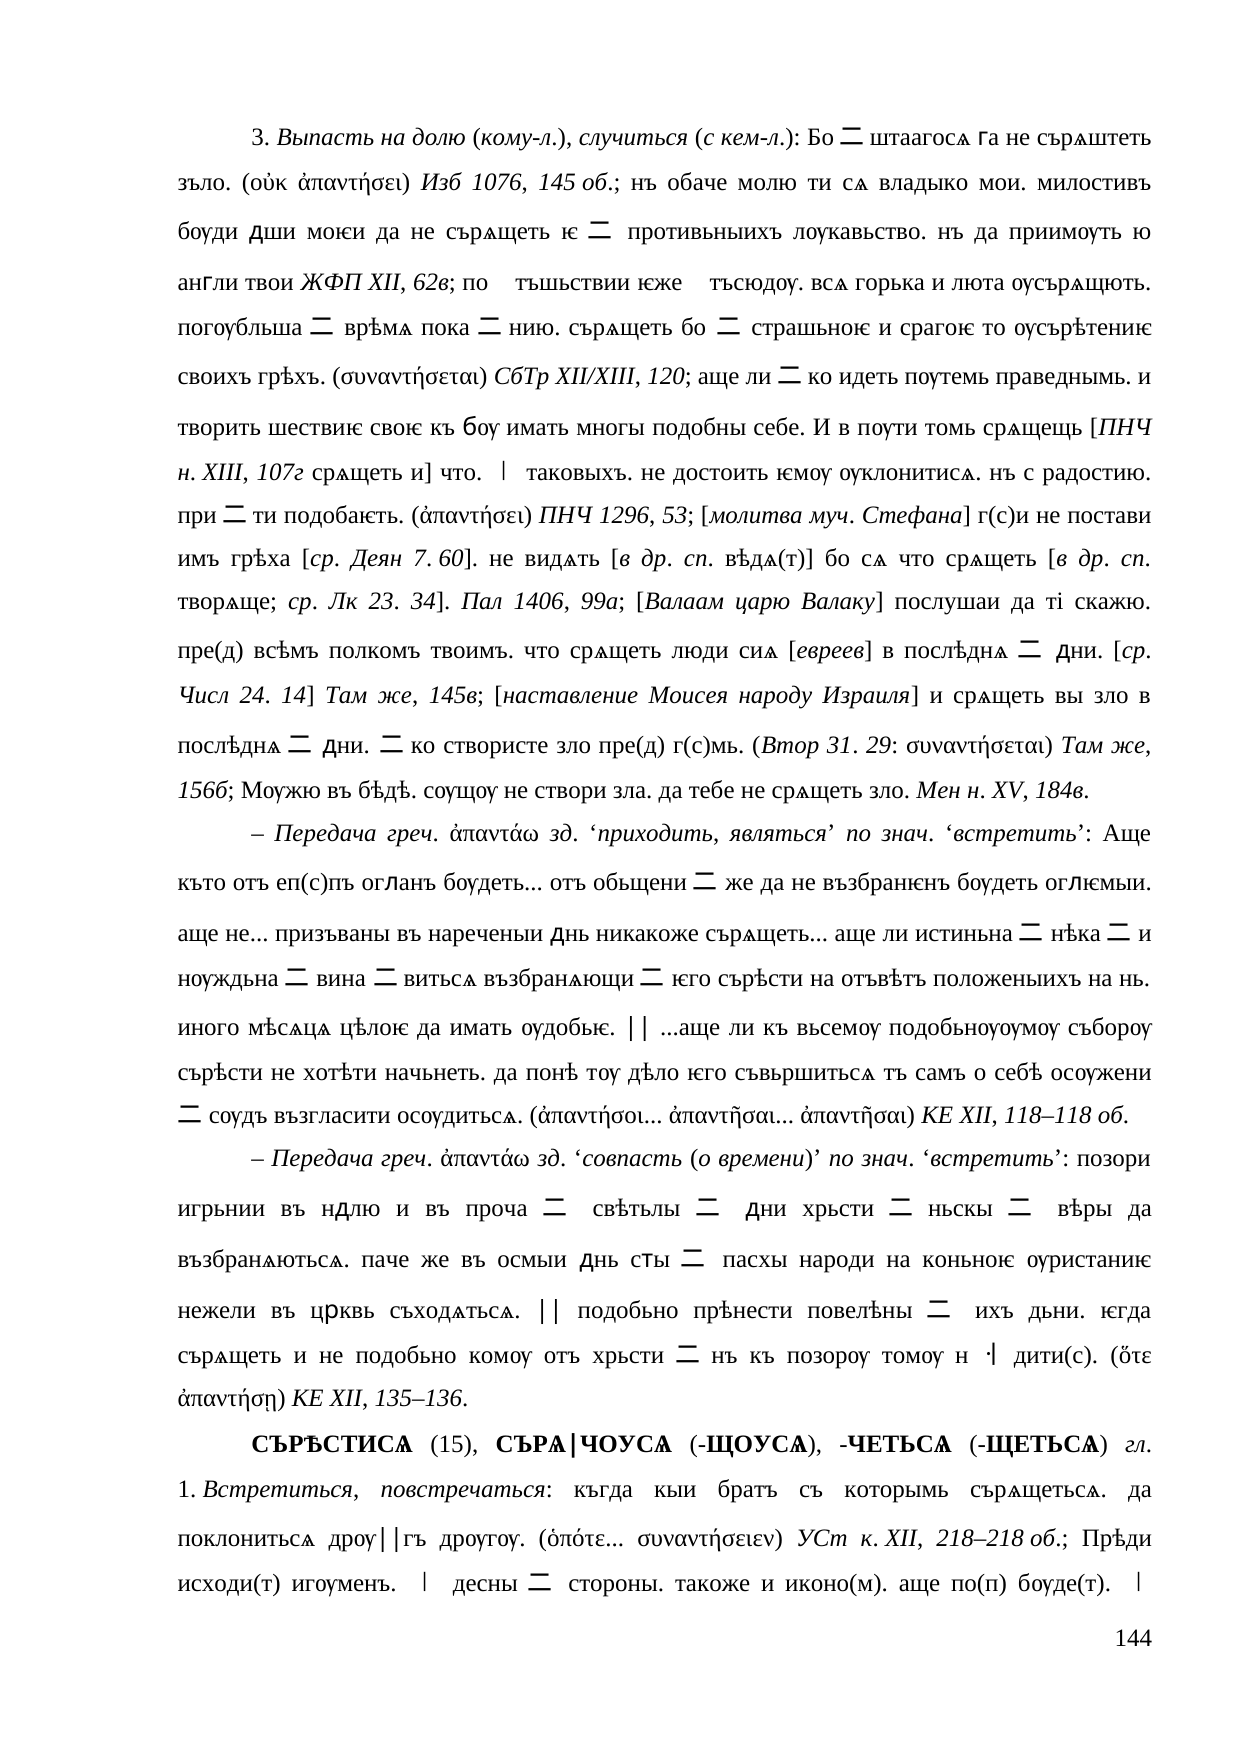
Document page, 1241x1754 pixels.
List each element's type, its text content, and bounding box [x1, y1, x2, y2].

text 3. Выпасть на долю (кому-л.), случиться (с кем-л.): Бо㆓штаагосѧ га не сърѧштеть зъло. (οὐκ ἀπαντήσει) Изб 1076, 145 об.; нъ обаче молю ти сѧ владыко мои. милостивъ бѹди дши моѥи да не сърѧщеть ѥ㆓ противьныихъ лѹкавьство. нъ да приимѹть ю англи твои ЖФП XII, 62в; по ㆏тъшьствии ѥже ㆏тъсюдѹ. всѧ горька и люта ѹсърѧщють. погѹбльша㆓ врѣмѧ пока㆓нию. сърѧщеть бо ㆓ страшьноѥ и срагоѥ то ѹсърѣтениѥ своихъ грѣхъ. (συναντήσεται) СбТр XII/XIII, 120; аще ли ㆓ко идеть пѹтемь праведнымь. и творить шествиѥ своѥ къ бѹ имать многы подобны себе. И в пѹти томь срѧщещь [ПНЧ н. XIII, 107г срѧщеть и] что. ㆐ таковыхъ. не достоить ѥмѹ ѹклонитиcѧ. нъ с радостию. при㆓ти подобаѥть. (ἀπαντήσει) ПНЧ 1296, 53; [молитва муч. Стефана] г(с)и не постави имъ грѣха [ср. Деян 7. 60]. не видѧть [в др. сп. вѣдѧ(т)] бо сѧ что срѧщеть [в др. сп. творѧще; ср. Лк 23. 34]. Пал 1406, 99а; [Валаам царю Валаку] послушаи да тi скажю. пре(д) всѣмъ полкомъ твоимъ. что срѧщеть люди сиѧ [евреев] в послѣднѧ㆓ дни. [ср. Числ 24. 14] Там же, 145в; [наставление Моисея народу Израиля] и срѧщеть вы зло в послѣднѧ㆓ дни. ㆓ко створисте зло пре(д) г(с)мь. (Втор 31. 29: συναντήσεται) Там же, 156б; Мѹжю въ бѣдѣ. сѹщѹ не створи зла. да тебе не срѧщеть зло. Мен н. XV, 184в. [177, 118, 1152, 803]
text – Передача греч. ἀπαντάω зд. ‘приходить, являться’ по знач. ‘встретить’: Аще къто отъ еп(с)пъ огланъ бѹдеть... отъ обьщени㆓ же да не възбранѥнъ бѹдеть оглѥмыи. аще не... призъваны въ нареченыи днь никакоже сърѧщеть... аще ли истиньна㆓ нѣка㆓ и нѹждьна㆓ вина ㆓витьсѧ възбранѧющи㆓ ѥго сърѣсти на отъвѣтъ положеныихъ на нь. иного мѣсѧцѧ цѣлоѥ да имать ѹдобьѥ. || ...аще ли къ вьсемѹ подобьнѹѹмѹ съборѹ сърѣсти не хотѣти начьнеть. да понѣ тѹ дѣло ѥго съвьршитьcѧ тъ самъ о себѣ осѹжени㆓ сѹдъ възгласити осѹдитьсѧ. (ἀπαντήσοι... ἀπαντῆσαι... ἀπαντῆσαι) КЕ XII, 118–118 об. [177, 818, 1152, 1129]
text – Передача греч. ἀπαντάω зд. ‘совпасть (о времени)’ по знач. ‘встретить’: позори игрьнии въ ндлю и въ проча㆓ свѣтьлы㆓ дни хрьсти㆓ньскы㆓ вѣры да възбранѧютьcѧ. паче же въ осмыи днь сты㆓ пасхы народи на коньноѥ ѹристаниѥ нежели въ црквь съходѧтьcѧ. || подобьно прѣнести повелѣны㆓ ихъ дьни. ѥгда сърѧщеть и не подобьно комѹ отъ хрьсти㆓нъ къ позорѹ томѹ нㆎдити(с). (ὅτε ἀπαντήσῃ) КЕ XII, 135–136. [177, 1143, 1152, 1412]
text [177, 1426, 1152, 1597]
